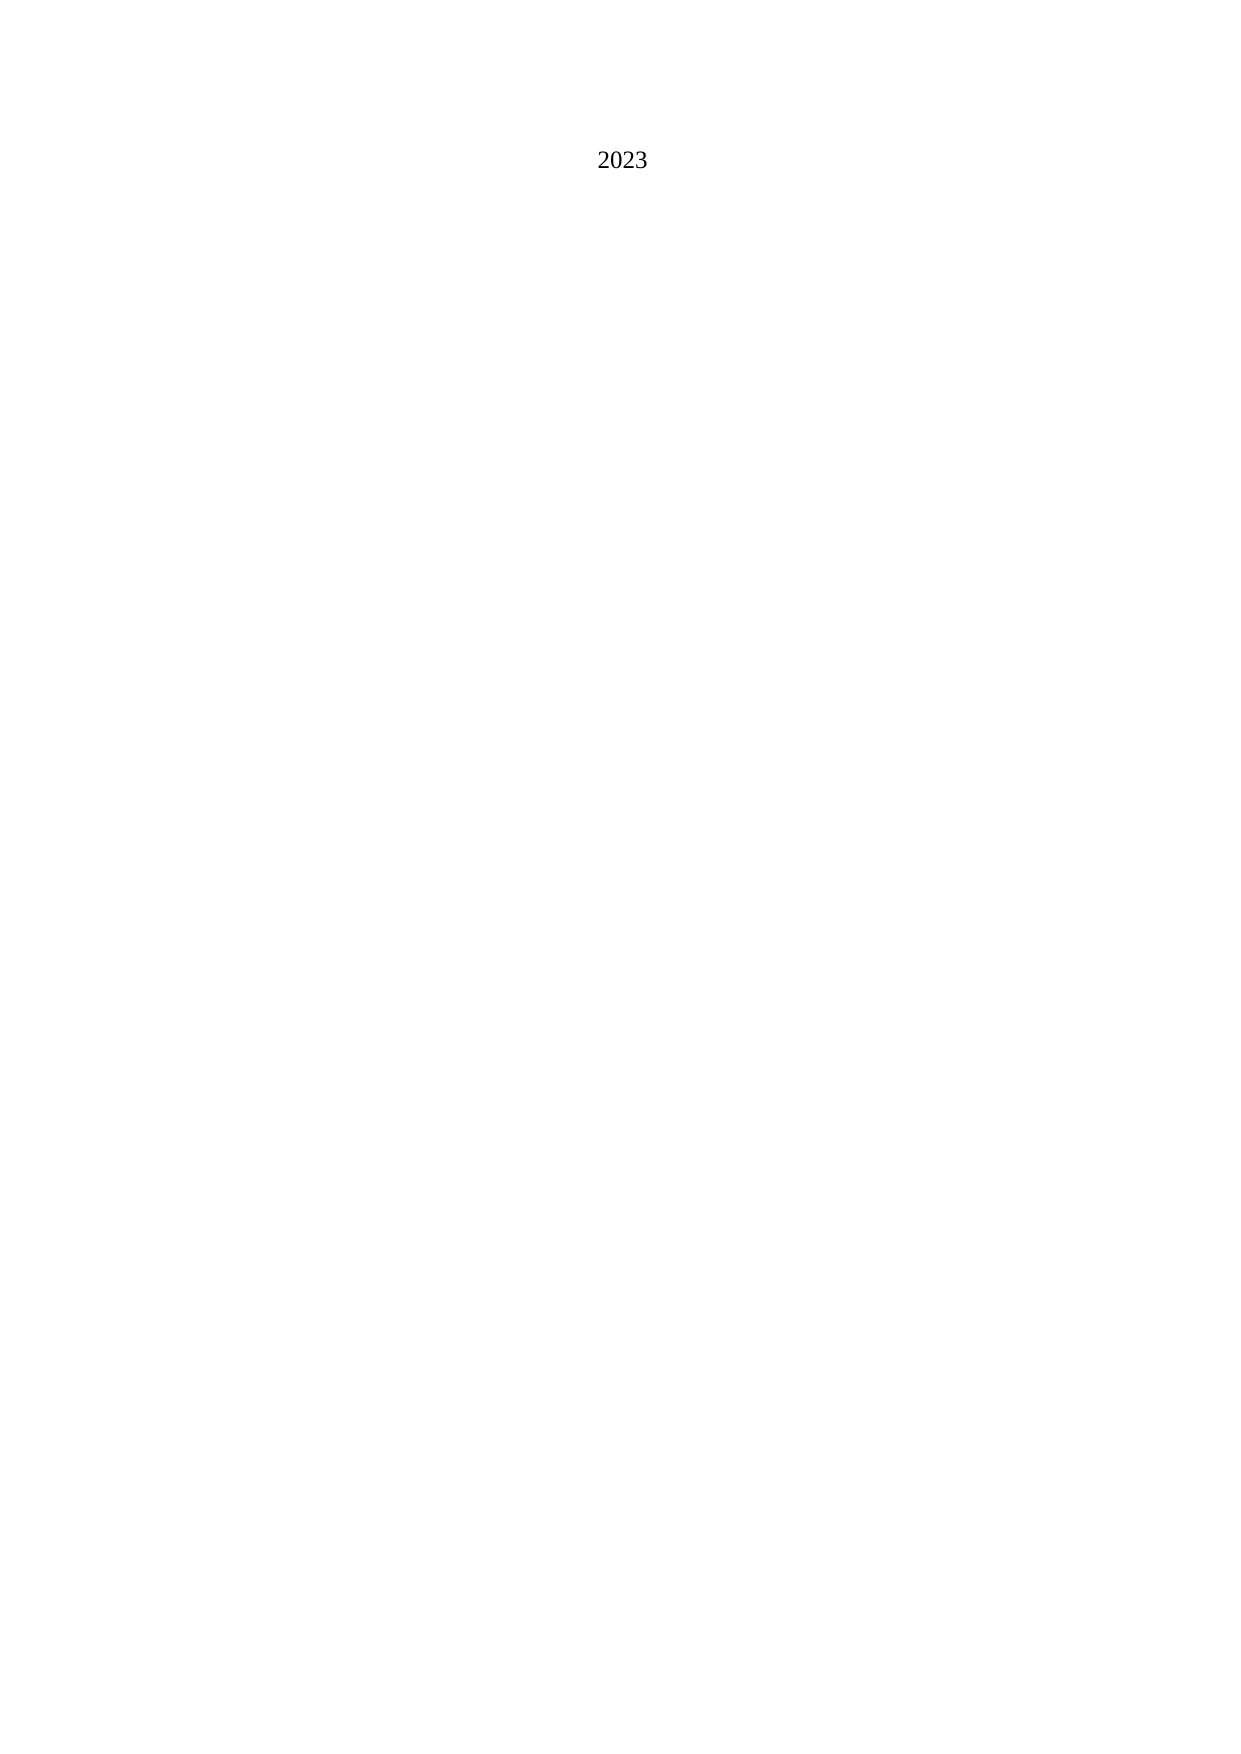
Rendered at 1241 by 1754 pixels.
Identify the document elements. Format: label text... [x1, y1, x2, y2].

text 2023 [91, 150, 1153, 173]
